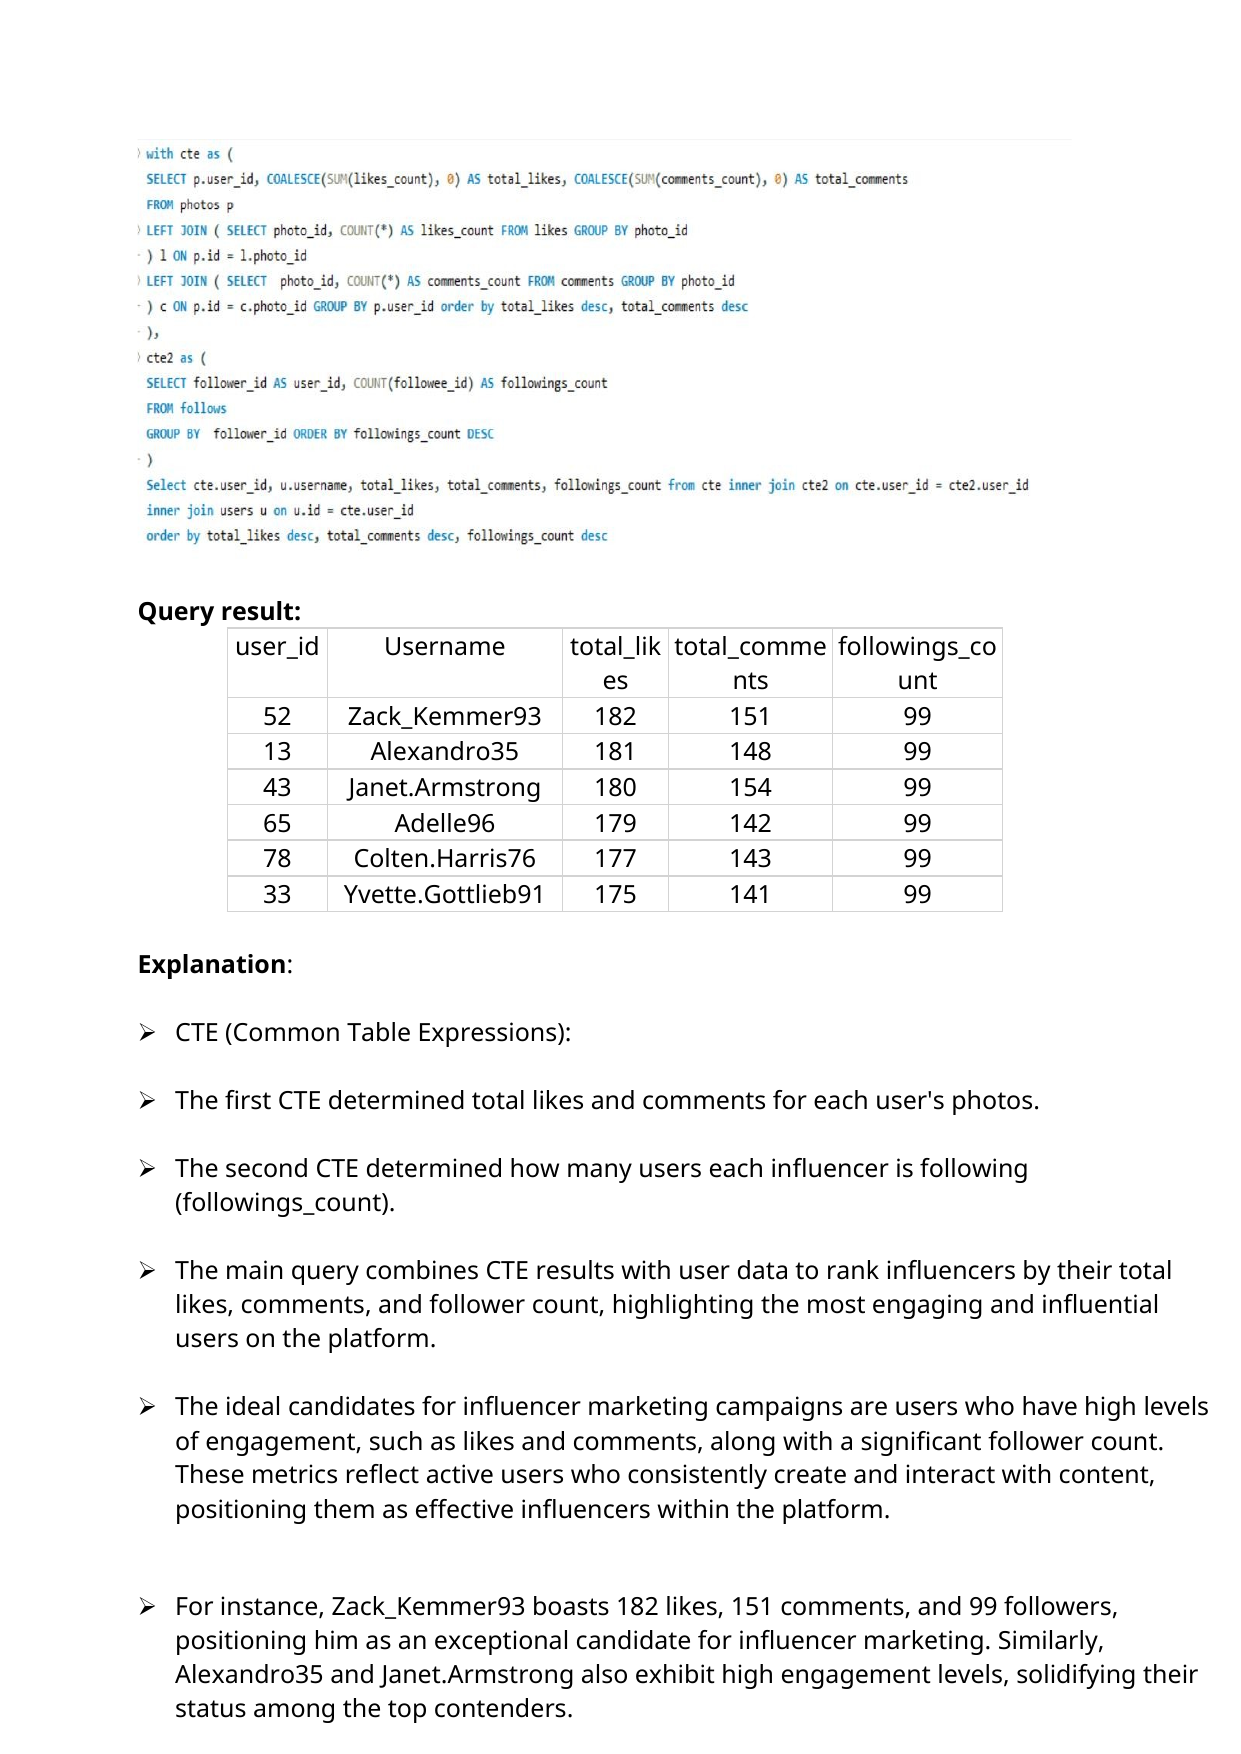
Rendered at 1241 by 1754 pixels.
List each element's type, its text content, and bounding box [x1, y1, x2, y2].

list The second CTE determined how many users each influencer is following (followings_count). [137, 1151, 1217, 1219]
table_cell 181 [563, 734, 668, 768]
table_cell Alexandro35 [328, 734, 562, 768]
table_cell 151 [669, 698, 832, 732]
table_cell 143 [669, 841, 832, 875]
table_cell Zack_Kemmer93 [328, 698, 562, 732]
table_cell 175 [563, 877, 668, 911]
list The first CTE determined total likes and comments for each user's photos. [137, 1082, 1217, 1117]
table_cell 177 [563, 841, 668, 875]
table_cell 182 [563, 698, 668, 732]
table_cell Adelle96 [328, 805, 562, 839]
table_cell 78 [228, 841, 327, 875]
table_cell Colten.Harris76 [328, 841, 562, 875]
table_cell 99 [833, 841, 1002, 875]
table_cell 99 [833, 734, 1002, 768]
table_cell 65 [228, 805, 327, 839]
table_cell 33 [228, 877, 327, 911]
text Explanation: [137, 946, 1217, 980]
table_header total_comments [669, 629, 832, 697]
table_cell Yvette.Gottlieb91 [328, 877, 562, 911]
text Query result: [137, 593, 1217, 627]
table_header followings_count [833, 629, 1002, 697]
table_cell 99 [833, 770, 1002, 804]
table_cell 99 [833, 698, 1002, 732]
table_cell 43 [228, 770, 327, 804]
list The main query combines CTE results with user data to rank influencers by their total likes, comments, and follower count, highlighting the most engaging and influential users on the platform. [137, 1253, 1217, 1355]
table_cell 13 [228, 734, 327, 768]
picture [137, 139, 1072, 559]
table_cell 52 [228, 698, 327, 732]
table_header Username [328, 629, 562, 697]
list The ideal candidates for influencer marketing campaigns are users who have high levels of engagement, such as likes and comments, along with a significant follower count. These metrics reflect active users who consistently create and interact with content, positioning them as effective influencers within the platform. [137, 1389, 1217, 1525]
table_cell 99 [833, 805, 1002, 839]
table_cell 142 [669, 805, 832, 839]
table_cell Janet.Armstrong [328, 770, 562, 804]
table_cell 148 [669, 734, 832, 768]
table_header total_likes [563, 629, 668, 697]
table_cell 141 [669, 877, 832, 911]
table_cell 179 [563, 805, 668, 839]
list For instance, Zack_Kemmer93 boasts 182 likes, 151 comments, and 99 followers, positioning him as an exceptional candidate for influencer marketing. Similarly, Alexandro35 and Janet.Armstrong also exhibit high engagement levels, solidifying their status among the top contenders. [137, 1588, 1217, 1725]
table_cell 180 [563, 770, 668, 804]
table_cell 99 [833, 877, 1002, 911]
table_header user_id [228, 629, 327, 697]
list CTE (Common Table Expressions): [137, 1014, 1217, 1048]
table_cell 154 [669, 770, 832, 804]
